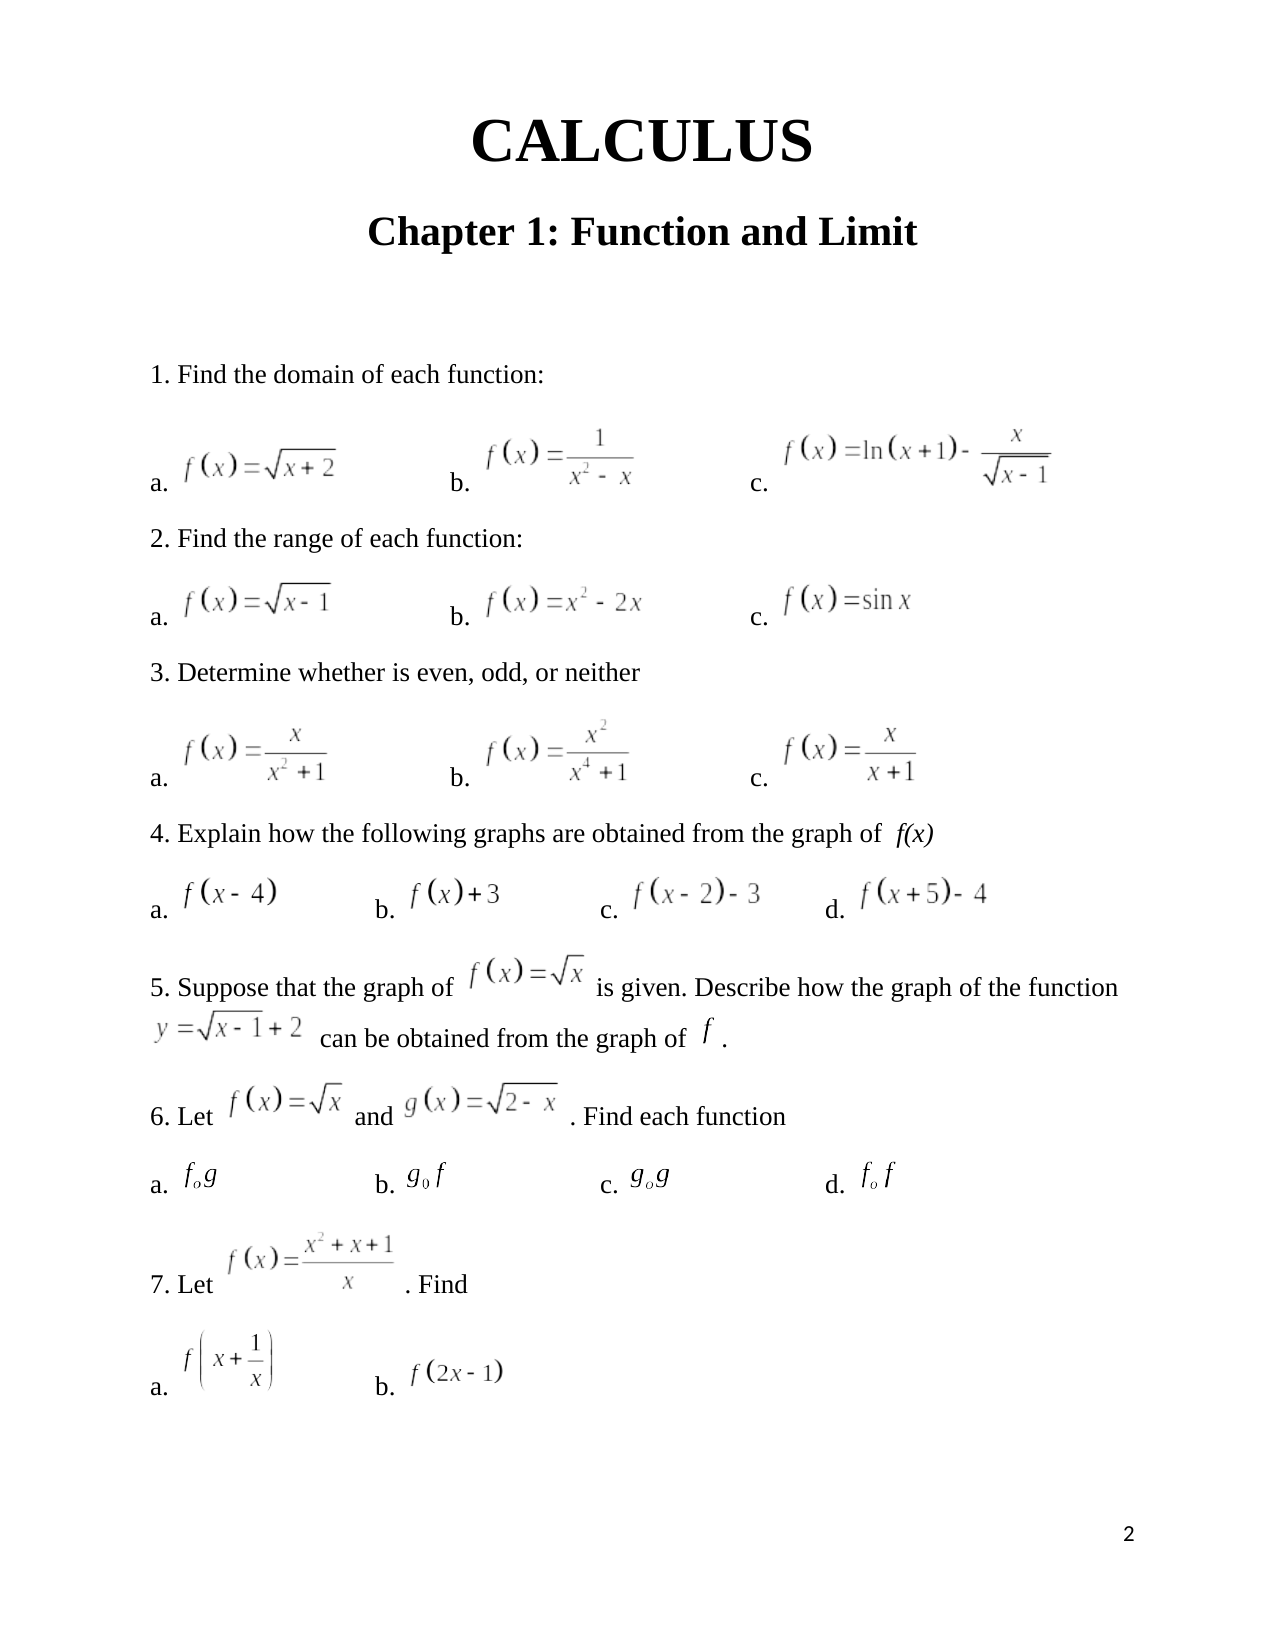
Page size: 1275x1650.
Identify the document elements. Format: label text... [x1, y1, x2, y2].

text 4. Explain how the following graphs are obtained from the graph of f(x) [150, 818, 1134, 849]
text a. b. c. [150, 713, 1134, 792]
text a. b. c. [150, 415, 1134, 497]
text 7. Let . Find [150, 1224, 1134, 1299]
text a. b. c. [150, 579, 1134, 631]
text a. b. c. d. [150, 1157, 1134, 1199]
text Chapter 1: Function and Limit [150, 207, 1134, 254]
text 1. Find the domain of each function: [150, 358, 1134, 390]
text 6. Let and . Find each function [150, 1079, 1134, 1131]
text 3. Determine whether is even, odd, or neither [150, 657, 1134, 688]
text 5. Suppose that the graph of is given. Describe how the graph of the function can be obtained from the graph of . [150, 950, 1134, 1053]
text CALCULUS [150, 103, 1134, 175]
text a. b. c. d. [150, 874, 1134, 925]
text a. b. [150, 1324, 1134, 1402]
text 2. Find the range of each function: [150, 522, 1134, 553]
